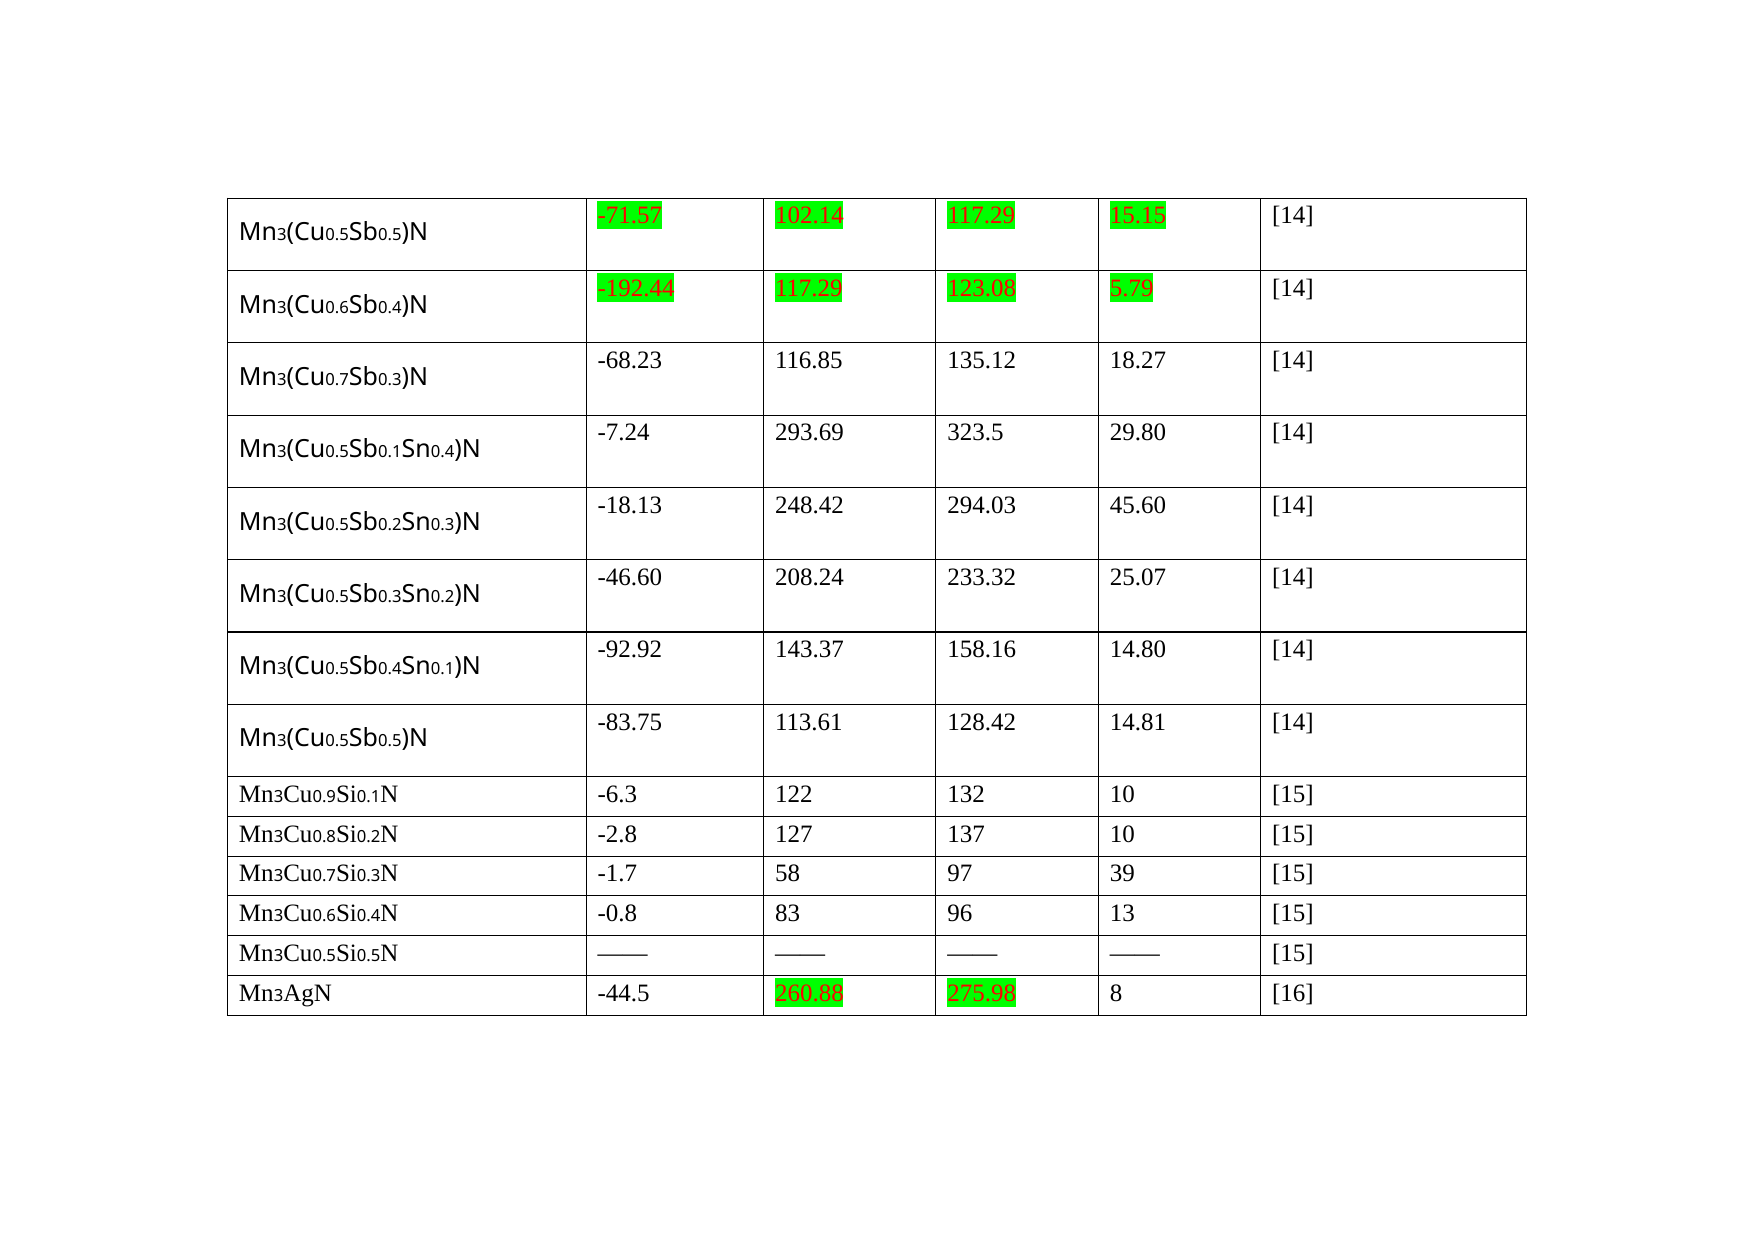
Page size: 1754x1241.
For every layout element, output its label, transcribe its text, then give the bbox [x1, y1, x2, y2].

table_cell [14] [1261, 633, 1526, 704]
table_cell [14] [1261, 343, 1526, 414]
table_cell 96 [936, 896, 1098, 935]
table_cell 248.42 [764, 488, 935, 559]
table_cell 14.80 [1099, 633, 1260, 704]
table_cell 323.5 [936, 416, 1098, 487]
table_cell -83.75 [587, 705, 763, 776]
table_cell 10 [1099, 817, 1260, 856]
table_cell 45.60 [1099, 488, 1260, 559]
table_cell 158.16 [936, 633, 1098, 704]
table_cell -0.8 [587, 896, 763, 935]
table_cell Mn3(Cu0.7Sb0.3)N [228, 343, 586, 414]
table_cell -46.60 [587, 560, 763, 631]
table_cell —— [936, 936, 1098, 975]
table_cell 135.12 [936, 343, 1098, 414]
table_cell 123.08 [936, 271, 1098, 342]
table_cell -68.23 [587, 343, 763, 414]
table_cell Mn3Cu0.9Si0.1N [228, 777, 586, 816]
table_cell -71.57 [587, 199, 763, 270]
table_cell 29.80 [1099, 416, 1260, 487]
table_cell [14] [1261, 705, 1526, 776]
table_cell Mn3Cu0.6Si0.4N [228, 896, 586, 935]
table_cell -192.44 [587, 271, 763, 342]
table_cell 127 [764, 817, 935, 856]
table_cell 117.29 [764, 271, 935, 342]
table_cell [15] [1261, 857, 1526, 895]
table_cell Mn3(Cu0.5Sb0.2Sn0.3)N [228, 488, 586, 559]
table_cell [16] [1261, 976, 1526, 1015]
table_cell 5.79 [1099, 271, 1260, 342]
table_cell 208.24 [764, 560, 935, 631]
table_cell -44.5 [587, 976, 763, 1015]
table_cell Mn3(Cu0.5Sb0.5)N [228, 199, 586, 270]
table_cell [15] [1261, 936, 1526, 975]
table_cell Mn3(Cu0.5Sb0.4Sn0.1)N [228, 633, 586, 704]
table_cell Mn3(Cu0.5Sb0.5)N [228, 705, 586, 776]
table_cell 10 [1099, 777, 1260, 816]
table_cell Mn3Cu0.5Si0.5N [228, 936, 586, 975]
table_cell 102.14 [764, 199, 935, 270]
table_cell 15.15 [1099, 199, 1260, 270]
table_cell 233.32 [936, 560, 1098, 631]
table_cell 14.81 [1099, 705, 1260, 776]
table_cell -2.8 [587, 817, 763, 856]
table_cell 132 [936, 777, 1098, 816]
table_cell Mn3(Cu0.6Sb0.4)N [228, 271, 586, 342]
table_cell 83 [764, 896, 935, 935]
table_cell 260.88 [764, 976, 935, 1015]
table_cell 13 [1099, 896, 1260, 935]
table_cell [15] [1261, 817, 1526, 856]
table_cell 122 [764, 777, 935, 816]
table_cell 294.03 [936, 488, 1098, 559]
table_cell 18.27 [1099, 343, 1260, 414]
table_cell 25.07 [1099, 560, 1260, 631]
table_cell [14] [1261, 199, 1526, 270]
table_cell [14] [1261, 416, 1526, 487]
table_cell 39 [1099, 857, 1260, 895]
table_cell -92.92 [587, 633, 763, 704]
table_cell 143.37 [764, 633, 935, 704]
table_cell 293.69 [764, 416, 935, 487]
table_cell 137 [936, 817, 1098, 856]
table_cell 97 [936, 857, 1098, 895]
table_cell Mn3AgN [228, 976, 586, 1015]
table_cell 113.61 [764, 705, 935, 776]
table_cell 116.85 [764, 343, 935, 414]
table_cell 58 [764, 857, 935, 895]
table_cell -6.3 [587, 777, 763, 816]
table_cell -7.24 [587, 416, 763, 487]
table_cell [14] [1261, 271, 1526, 342]
table_cell 275.98 [936, 976, 1098, 1015]
table_cell —— [764, 936, 935, 975]
table_cell -18.13 [587, 488, 763, 559]
table_cell Mn3Cu0.7Si0.3N [228, 857, 586, 895]
table_cell -1.7 [587, 857, 763, 895]
table_cell —— [1099, 936, 1260, 975]
table_cell [15] [1261, 777, 1526, 816]
table_cell [14] [1261, 488, 1526, 559]
table_cell 117.29 [936, 199, 1098, 270]
table_cell Mn3(Cu0.5Sb0.3Sn0.2)N [228, 560, 586, 631]
table_cell Mn3(Cu0.5Sb0.1Sn0.4)N [228, 416, 586, 487]
table_cell 8 [1099, 976, 1260, 1015]
table_cell [15] [1261, 896, 1526, 935]
table_cell Mn3Cu0.8Si0.2N [228, 817, 586, 856]
table_cell —— [587, 936, 763, 975]
table_cell 128.42 [936, 705, 1098, 776]
table_cell [14] [1261, 560, 1526, 631]
